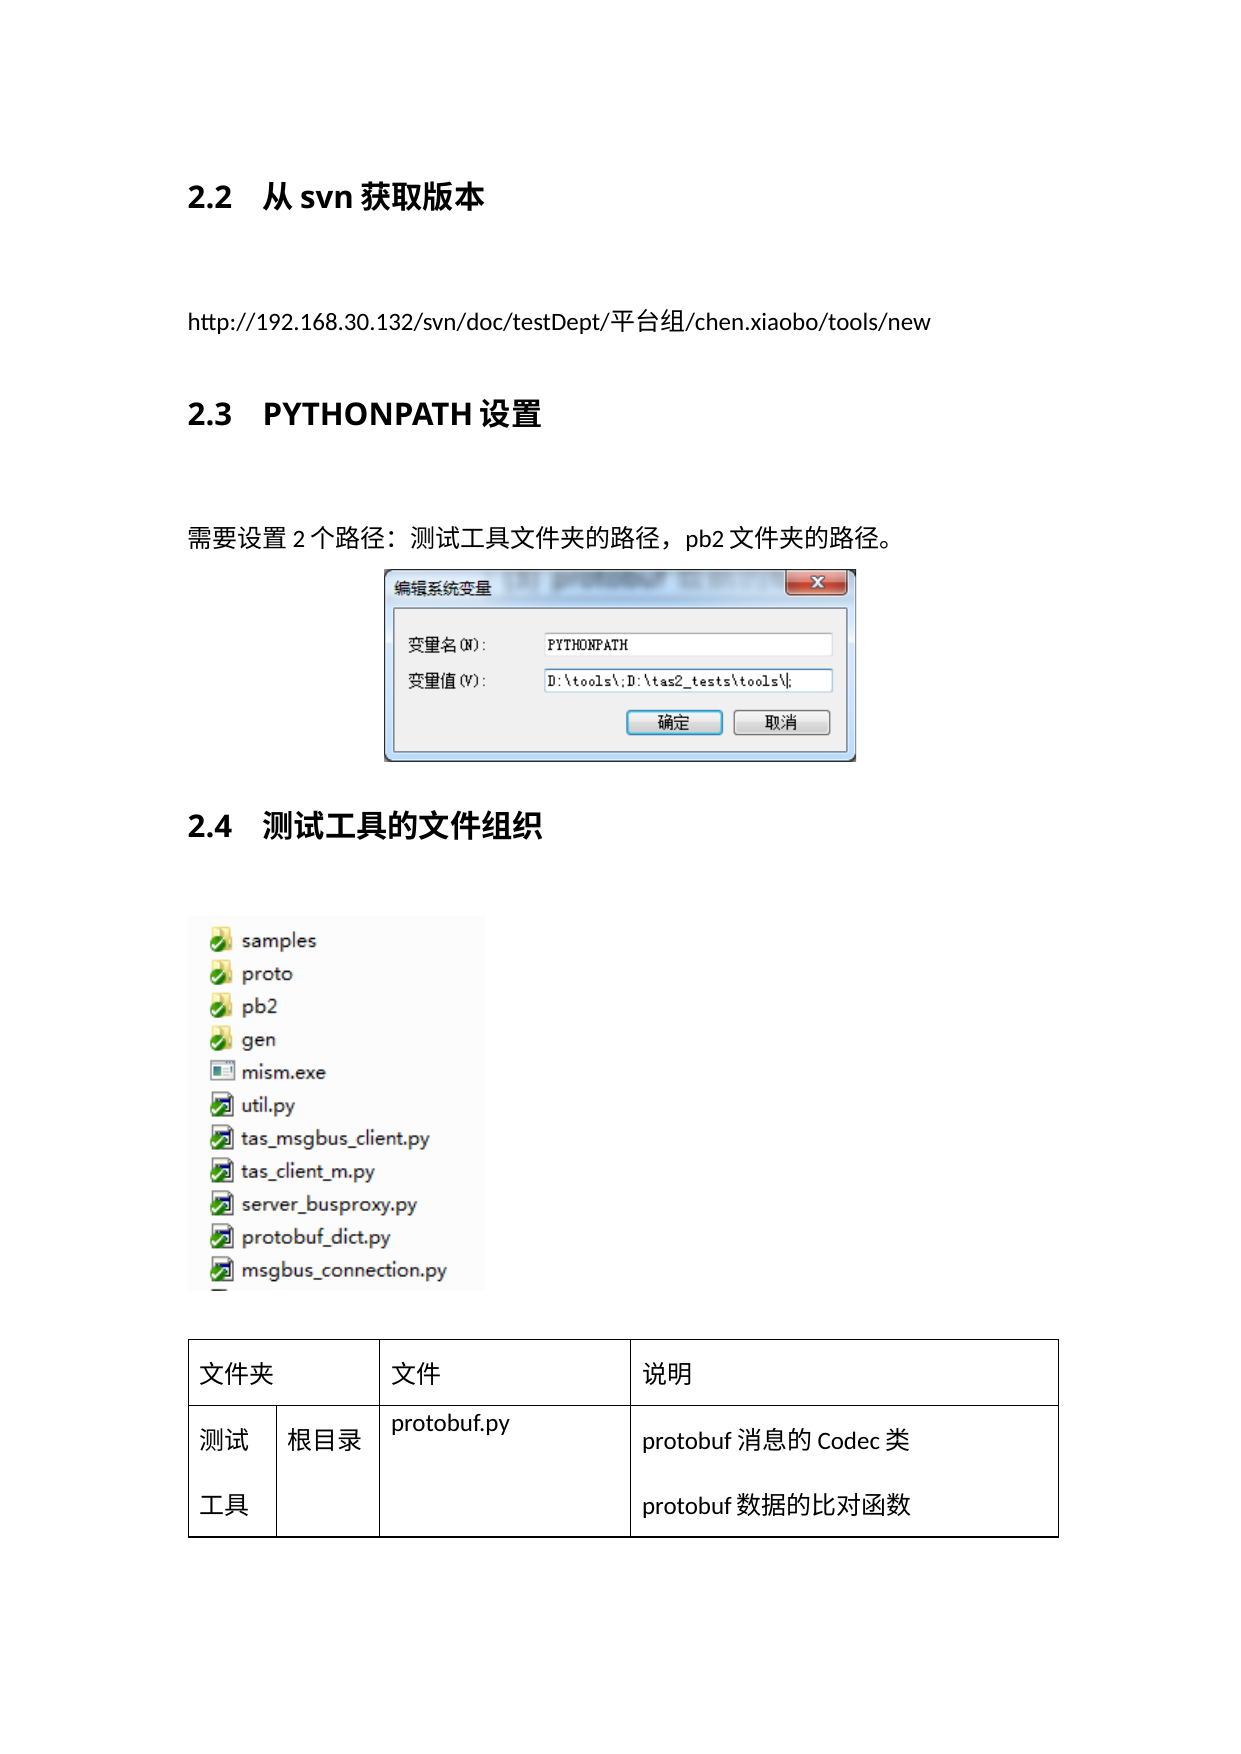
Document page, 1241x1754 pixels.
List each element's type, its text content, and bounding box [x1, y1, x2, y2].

table_cell 测试 工具 目录 [189, 1406, 276, 1536]
table_header 文件夹 [189, 1340, 379, 1405]
subtitle PYTHONPATH设置 [187, 379, 1053, 444]
table_header 文件 [380, 1340, 630, 1405]
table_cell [631, 1406, 1058, 1536]
text http://192.168.30.132/svn/doc/testDept/平台组/chen.xiaobo/tools/new [187, 287, 1053, 352]
table_header 说明 [631, 1340, 1058, 1405]
table_cell 根目录 [277, 1406, 379, 1536]
subtitle 测试工具的文件组织 [187, 792, 1053, 857]
table_cell protobuf.py [380, 1406, 630, 1536]
subtitle 从svn获取版本 [187, 162, 1053, 227]
picture [384, 569, 857, 762]
text 需要设置2个路径：测试工具文件夹的路径，pb2文件夹的路径。 [187, 504, 1053, 569]
picture [187, 916, 486, 1291]
